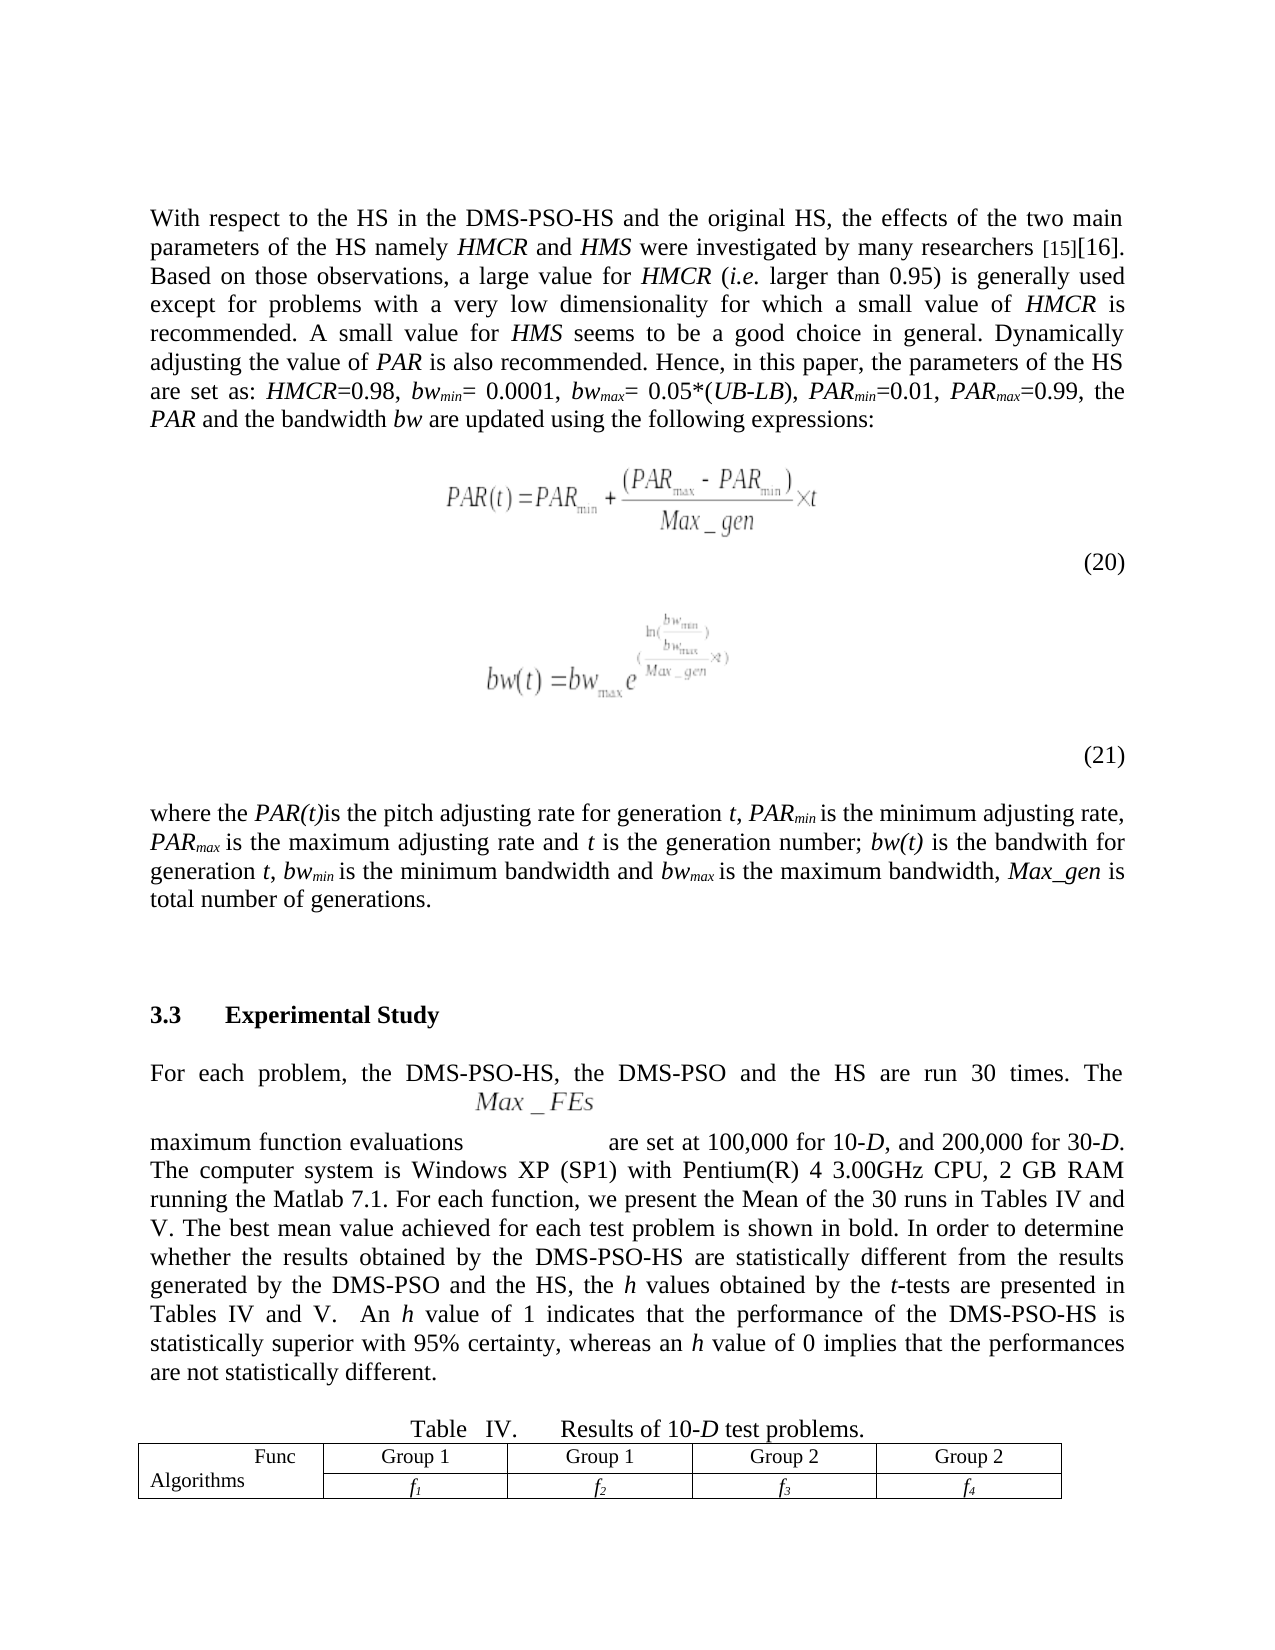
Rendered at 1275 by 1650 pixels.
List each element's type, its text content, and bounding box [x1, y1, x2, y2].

table_cell f4 [877, 1474, 1061, 1498]
text (20) [150, 462, 1125, 575]
table_header Group 1 [508, 1444, 692, 1473]
table_header Func Algorithms [139, 1444, 323, 1498]
table_header Group 2 [877, 1444, 1061, 1473]
subtitle 3.3 Experimental Study [150, 1000, 1125, 1029]
text where the PAR(t)is the pitch adjusting rate for generation t, PARmin is the minimum adjusting rate, PARmax is the maximum adjusting rate and t is the generation number; bw(t) is the bandwith for generation t, bwmin is the minimum bandwidth and bwmax is the maximum bandwidth, Max_gen is total number of generations. [150, 798, 1125, 913]
table_cell f1 [324, 1474, 507, 1498]
text Table IV. Results of 10-D test problems. [150, 1414, 1125, 1443]
table_header Group 2 [693, 1444, 876, 1473]
table_cell f3 [693, 1474, 876, 1498]
text For each problem, the DMS-PSO-HS, the DMS-PSO and the HS are run 30 times. The maximum function evaluations are set at 100,000 for 10-D, and 200,000 for 30-D. The computer system is Windows XP (SP1) with Pentium(R) 4 3.00GHz CPU, 2 GB RAM running the Matlab 7.1. For each function, we present the Mean of the 30 runs in Tables IV and V. The best mean value achieved for each test problem is shown in bold. In order to determine whether the results obtained by the DMS-PSO-HS are statistically different from the results generated by the DMS-PSO and the HS, the h values obtained by the t-tests are presented in Tables IV and V. An h value of 1 indicates that the performance of the DMS-PSO-HS is statistically superior with 95% certainty, whereas an h value of 0 implies that the performances are not statistically different. [150, 1058, 1125, 1385]
text (21) [150, 604, 1125, 769]
table_cell f2 [508, 1474, 692, 1498]
table_header Group 1 [324, 1444, 507, 1473]
